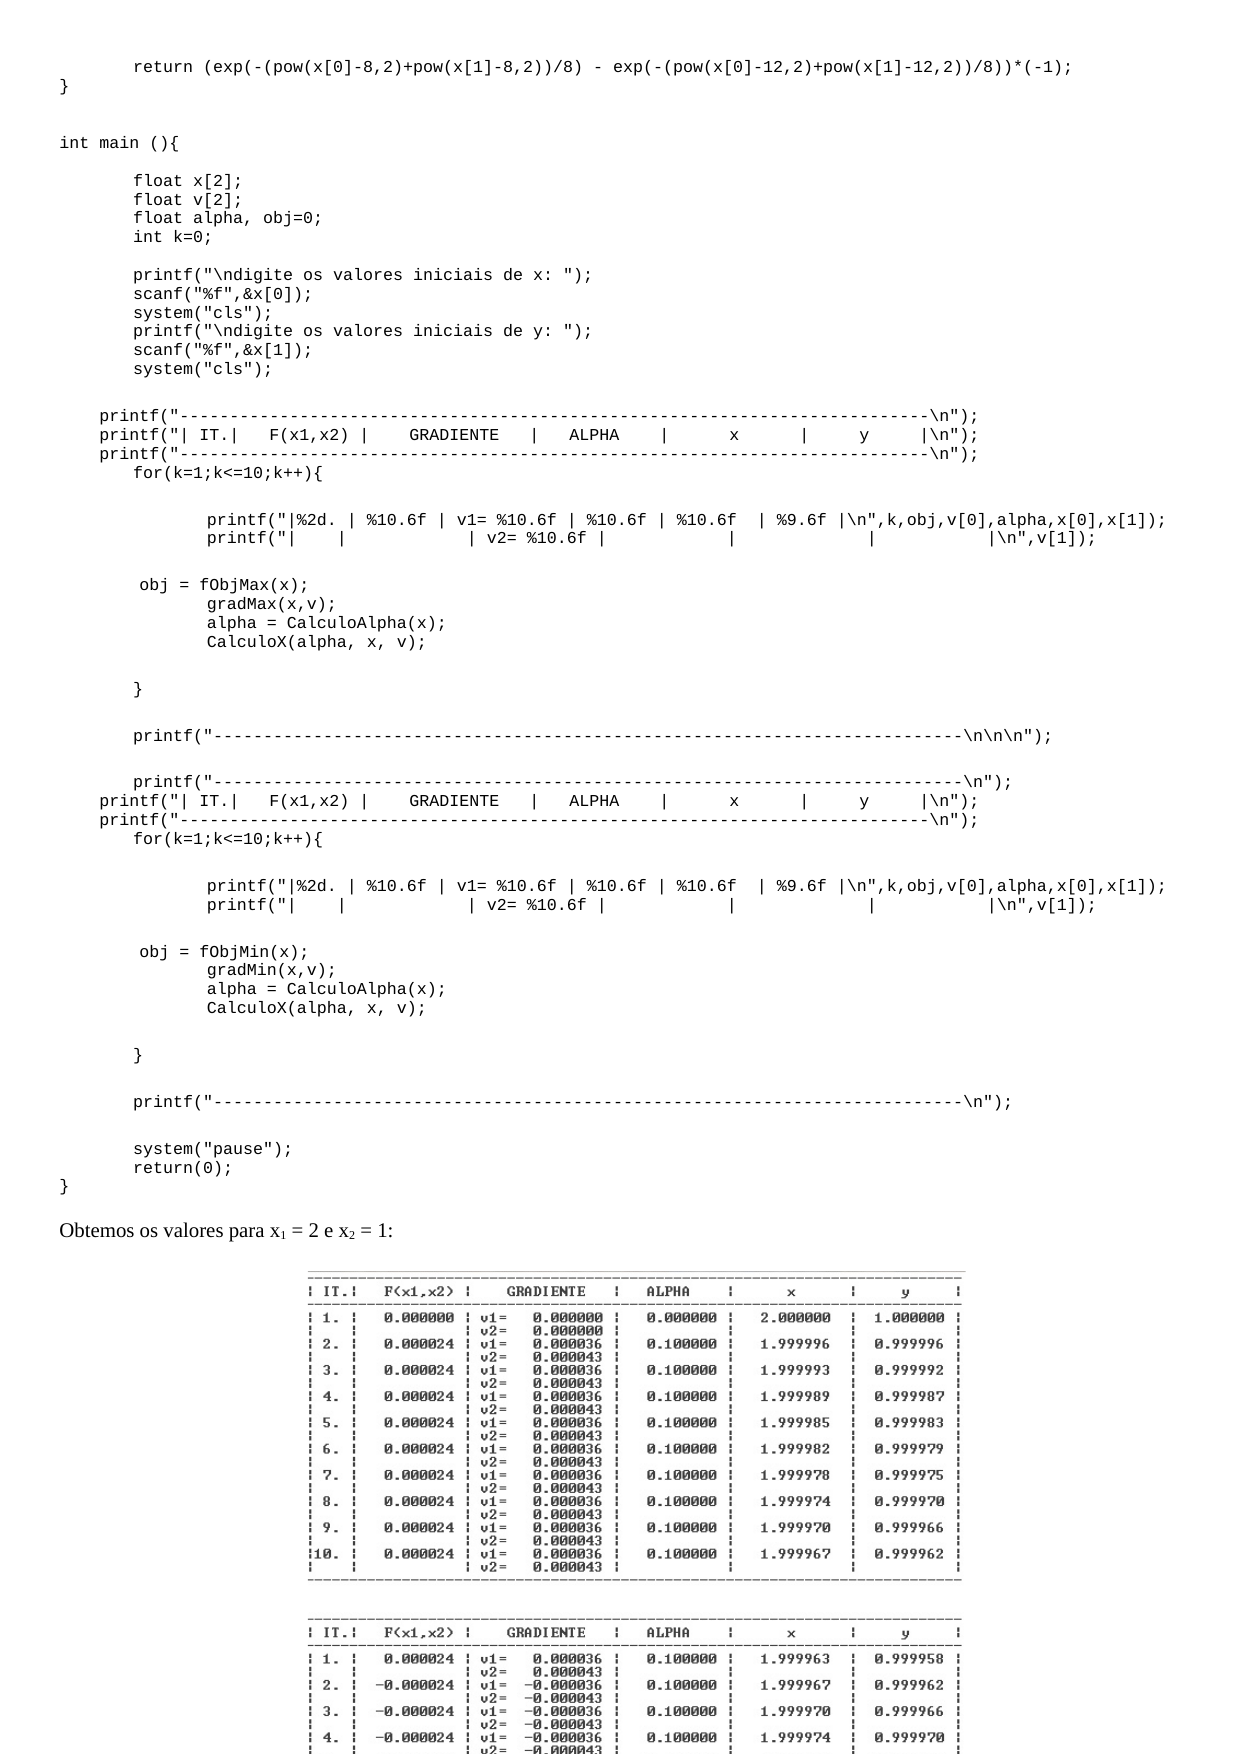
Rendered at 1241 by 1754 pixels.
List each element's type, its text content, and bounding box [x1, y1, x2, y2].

text printf("|%2d. | %10.6f | v1= %10.6f | %10.6f | %10.6f | %9.6f |\n",k,obj,v[0],alpha,x[0],x[1]); [59, 511, 1181, 530]
text } [59, 1178, 1181, 1197]
text scanf("%f",&x[0]); [59, 285, 1181, 304]
text obj = fObjMax(x); [59, 577, 1181, 596]
text gradMin(x,v); [59, 962, 1181, 981]
text float v[2]; [59, 191, 1181, 210]
text printf("| | | v2= %10.6f | | | |\n",v[1]); [59, 896, 1181, 915]
text CalculoX(alpha, x, v); [59, 633, 1181, 652]
text for(k=1;k<=10;k++){ [59, 464, 1181, 483]
text gradMax(x,v); [59, 596, 1181, 614]
text printf("\ndigite os valores iniciais de x: "); [59, 266, 1181, 285]
text } [59, 680, 1181, 699]
text alpha = CalculoAlpha(x); [59, 614, 1181, 633]
text float x[2]; [59, 172, 1181, 191]
text } [59, 1047, 1181, 1065]
text int k=0; [59, 229, 1181, 248]
text scanf("%f",&x[1]); [59, 342, 1181, 361]
text printf("---------------------------------------------------------------------------\n"); [59, 445, 1181, 464]
text int main (){ [59, 134, 1181, 153]
text alpha = CalculoAlpha(x); [59, 981, 1181, 1000]
picture [307, 1271, 966, 1754]
text obj = fObjMin(x); [59, 943, 1181, 962]
text printf("\ndigite os valores iniciais de y: "); [59, 323, 1181, 342]
text printf("| IT.| F(x1,x2) | GRADIENTE | ALPHA | x | y |\n"); [59, 793, 1181, 812]
text system("cls"); [59, 361, 1181, 379]
text system("cls"); [59, 304, 1181, 323]
text printf("---------------------------------------------------------------------------\n"); [59, 774, 1181, 793]
text printf("| IT.| F(x1,x2) | GRADIENTE | ALPHA | x | y |\n"); [59, 426, 1181, 445]
text printf("| | | v2= %10.6f | | | |\n",v[1]); [59, 530, 1181, 549]
text return(0); [59, 1159, 1181, 1178]
text CalculoX(alpha, x, v); [59, 1000, 1181, 1018]
text return (exp(-(pow(x[0]-8,2)+pow(x[1]-8,2))/8) - exp(-(pow(x[0]-12,2)+pow(x[1]-12,2))/8))*(-1); [59, 59, 1181, 78]
text float alpha, obj=0; [59, 210, 1181, 229]
text printf("|%2d. | %10.6f | v1= %10.6f | %10.6f | %10.6f | %9.6f |\n",k,obj,v[0],alpha,x[0],x[1]); [59, 877, 1181, 896]
text Obtemos os valores para x1 = 2 e x2 = 1: [59, 1218, 1181, 1242]
text } [59, 78, 1181, 97]
text system("pause"); [59, 1140, 1181, 1159]
text printf("---------------------------------------------------------------------------\n"); [59, 812, 1181, 831]
text printf("---------------------------------------------------------------------------\n"); [59, 408, 1181, 426]
text for(k=1;k<=10;k++){ [59, 831, 1181, 849]
text printf("---------------------------------------------------------------------------\n"); [59, 1093, 1181, 1112]
text printf("---------------------------------------------------------------------------\n\n\n"); [59, 727, 1181, 746]
